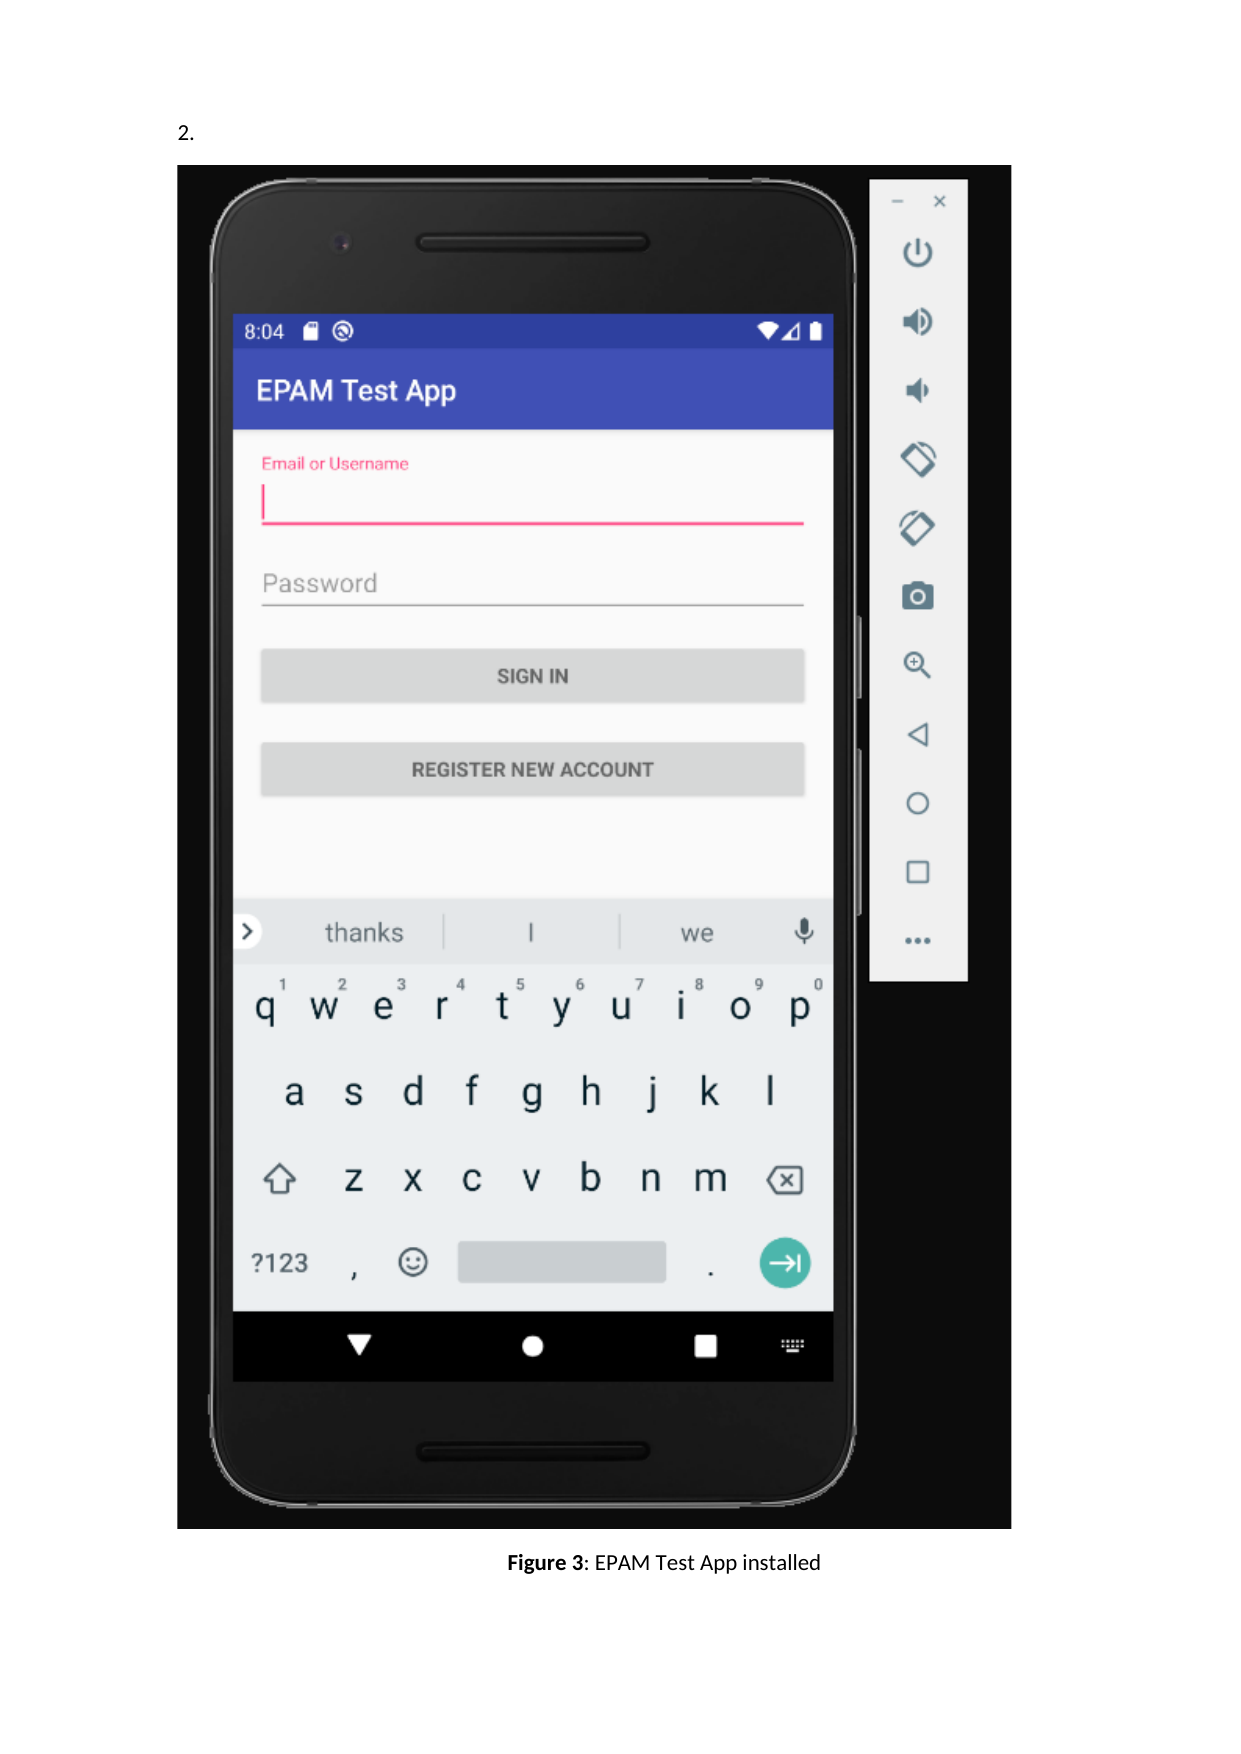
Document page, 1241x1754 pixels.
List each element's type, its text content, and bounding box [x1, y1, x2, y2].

text 2. [177, 118, 1152, 146]
picture [177, 165, 1012, 1529]
text Figure 3: EPAM Test App installed [177, 1548, 1152, 1576]
